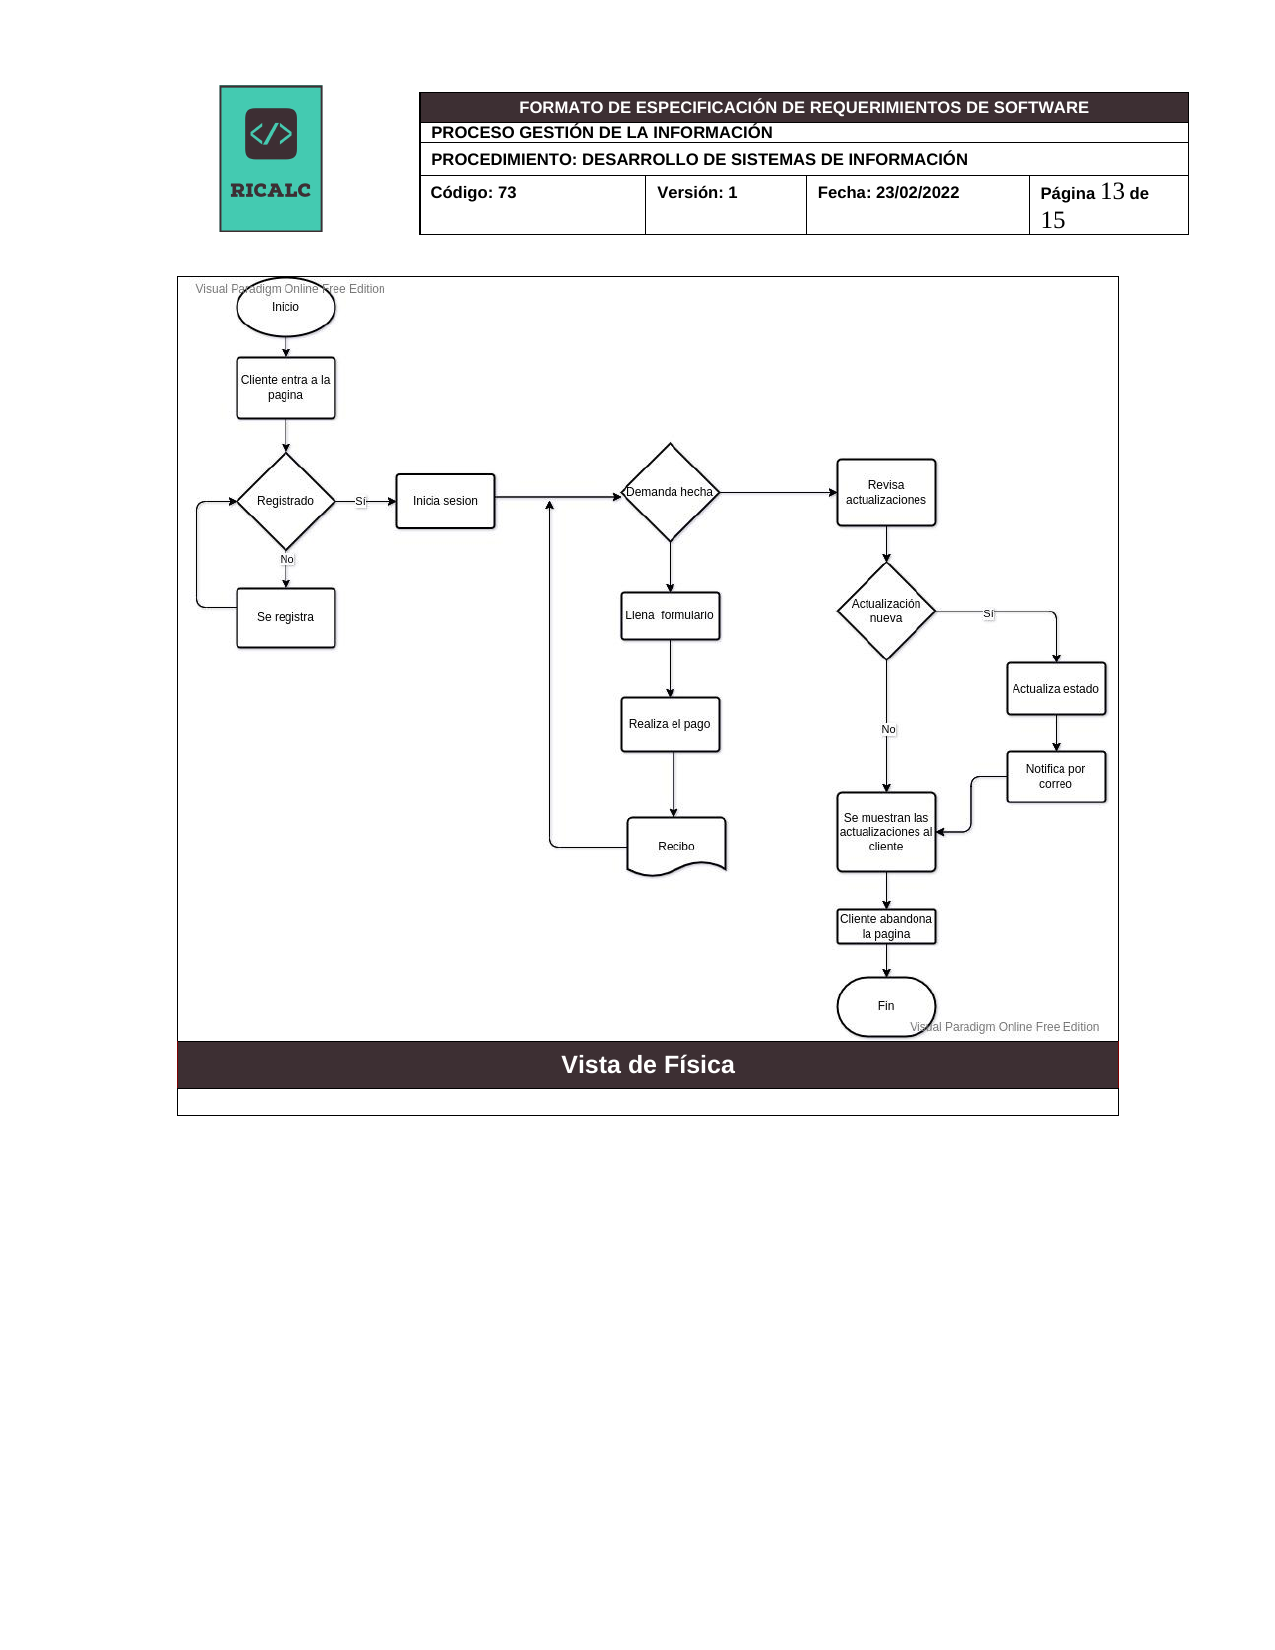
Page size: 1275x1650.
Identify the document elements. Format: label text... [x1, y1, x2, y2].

table_cell [1110, 277, 1118, 1041]
picture [219, 85, 323, 232]
table_cell [178, 277, 189, 1041]
table_cell Vista de Física [178, 1042, 1118, 1088]
table_cell [178, 1089, 1118, 1115]
picture [189, 277, 1110, 1041]
